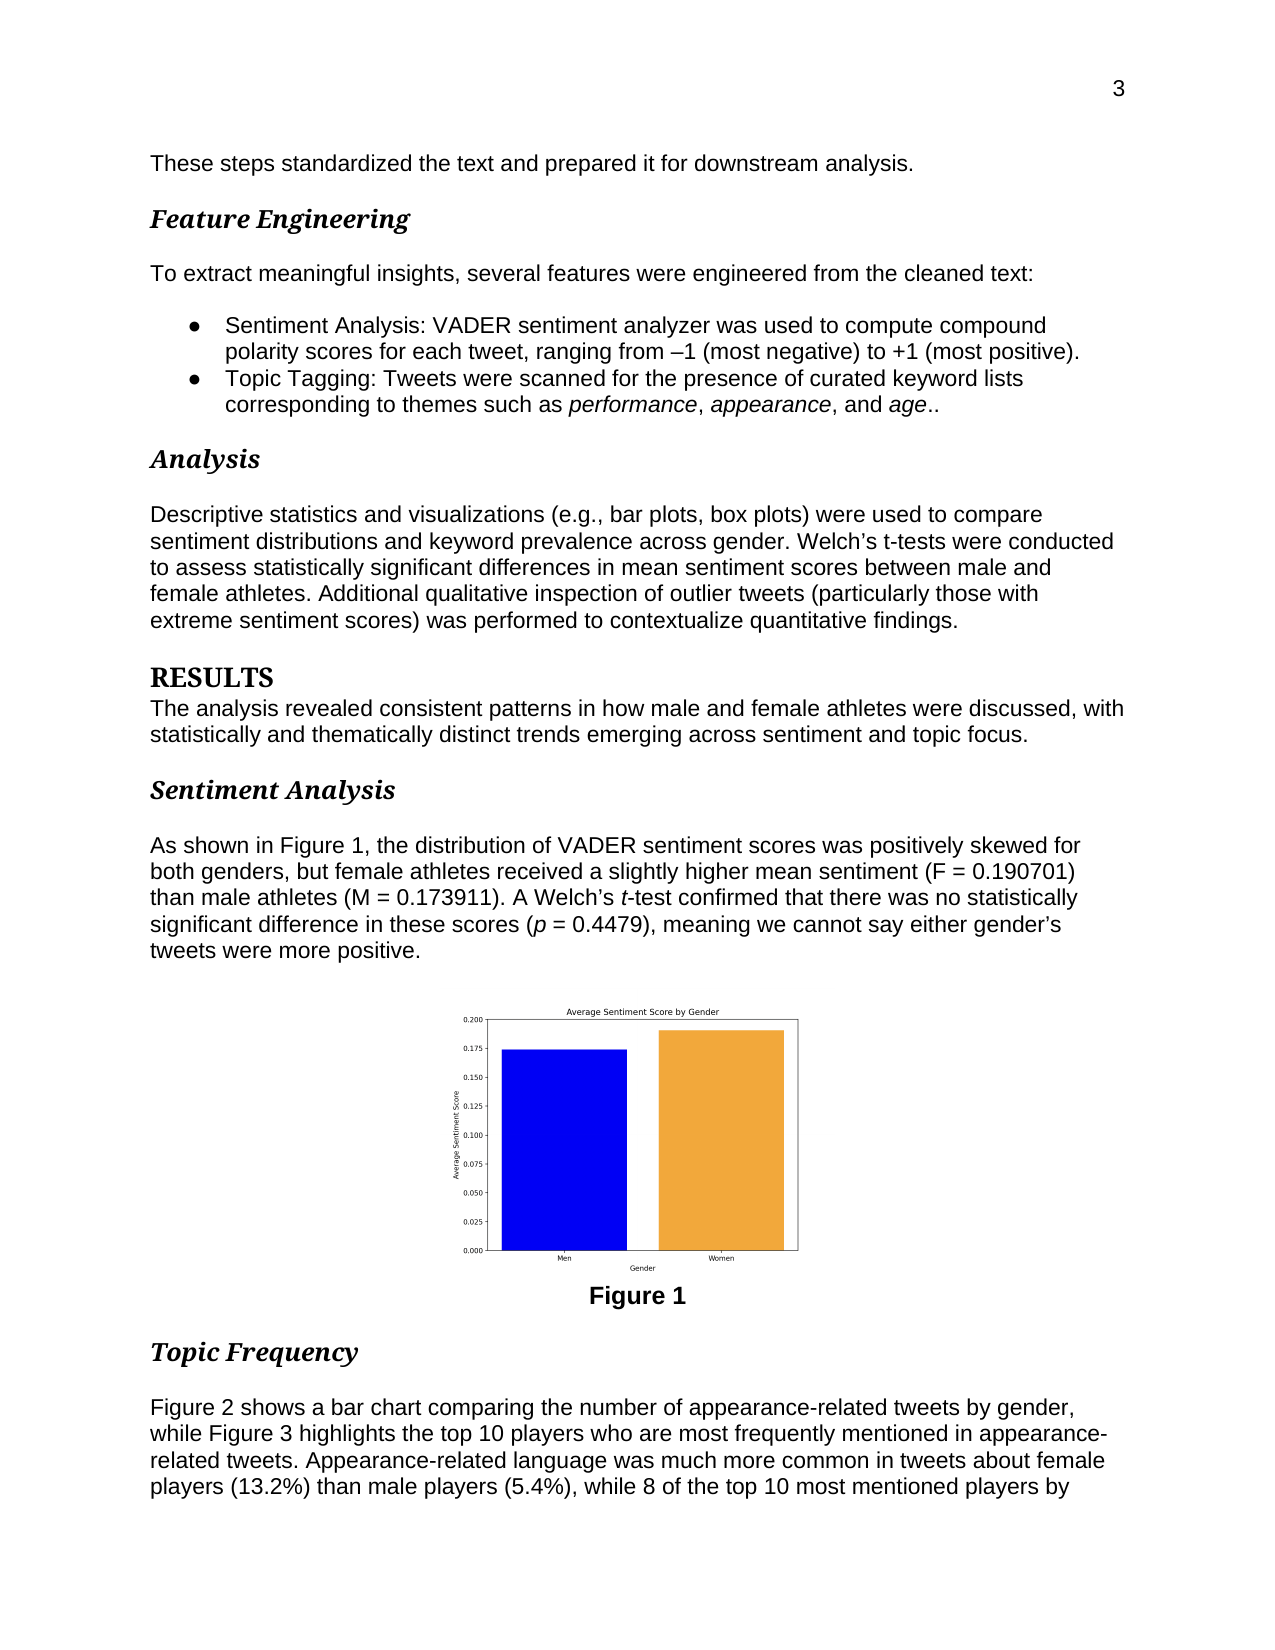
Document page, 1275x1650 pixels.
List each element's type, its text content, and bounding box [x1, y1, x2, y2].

subtitle Feature Engineering [150, 201, 1125, 235]
list Sentiment Analysis: VADER sentiment analyzer was used to compute compound polarity scores for each tweet, ranging from –1 (most negative) to +1 (most positive). [187, 312, 1125, 364]
subtitle Analysis [150, 442, 1125, 476]
subtitle Sentiment Analysis [150, 773, 1125, 807]
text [150, 1394, 1125, 1499]
text To extract meaningful insights, several features were engineered from the cleaned text: [150, 260, 1125, 287]
text Descriptive statistics and visualizations (e.g., bar plots, box plots) were used to compare sentiment distributions and keyword prevalence across gender. Welch’s t-tests were conducted to assess statistically significant differences in mean sentiment scores between male and female athletes. Additional qualitative inspection of outlier tweets (particularly those with extreme sentiment scores) was performed to contextualize quantitative findings. [150, 501, 1125, 633]
text These steps standardized the text and prepared it for downstream analysis. [150, 150, 1125, 176]
picture [439, 988, 836, 1281]
text Figure 1 [150, 1281, 1125, 1310]
text As shown in Figure 1, the distribution of VADER sentiment scores was positively skewed for both genders, but female athletes received a slightly higher mean sentiment (F = 0.190701) than male athletes (M = 0.173911). A Welch’s t-test confirmed that there was no statistically significant difference in these scores (p = 0.4479), meaning we cannot say either gender’s tweets were more positive. [150, 832, 1125, 963]
text RESULTS The analysis revealed consistent patterns in how male and female athletes were discussed, with statistically and thematically distinct trends emerging across sentiment and topic focus. [150, 658, 1125, 748]
list Topic Tagging: Tweets were scanned for the presence of curated keyword lists corresponding to themes such as performance, appearance, and age.. [187, 364, 1125, 417]
subtitle Topic Frequency [150, 1335, 1125, 1369]
